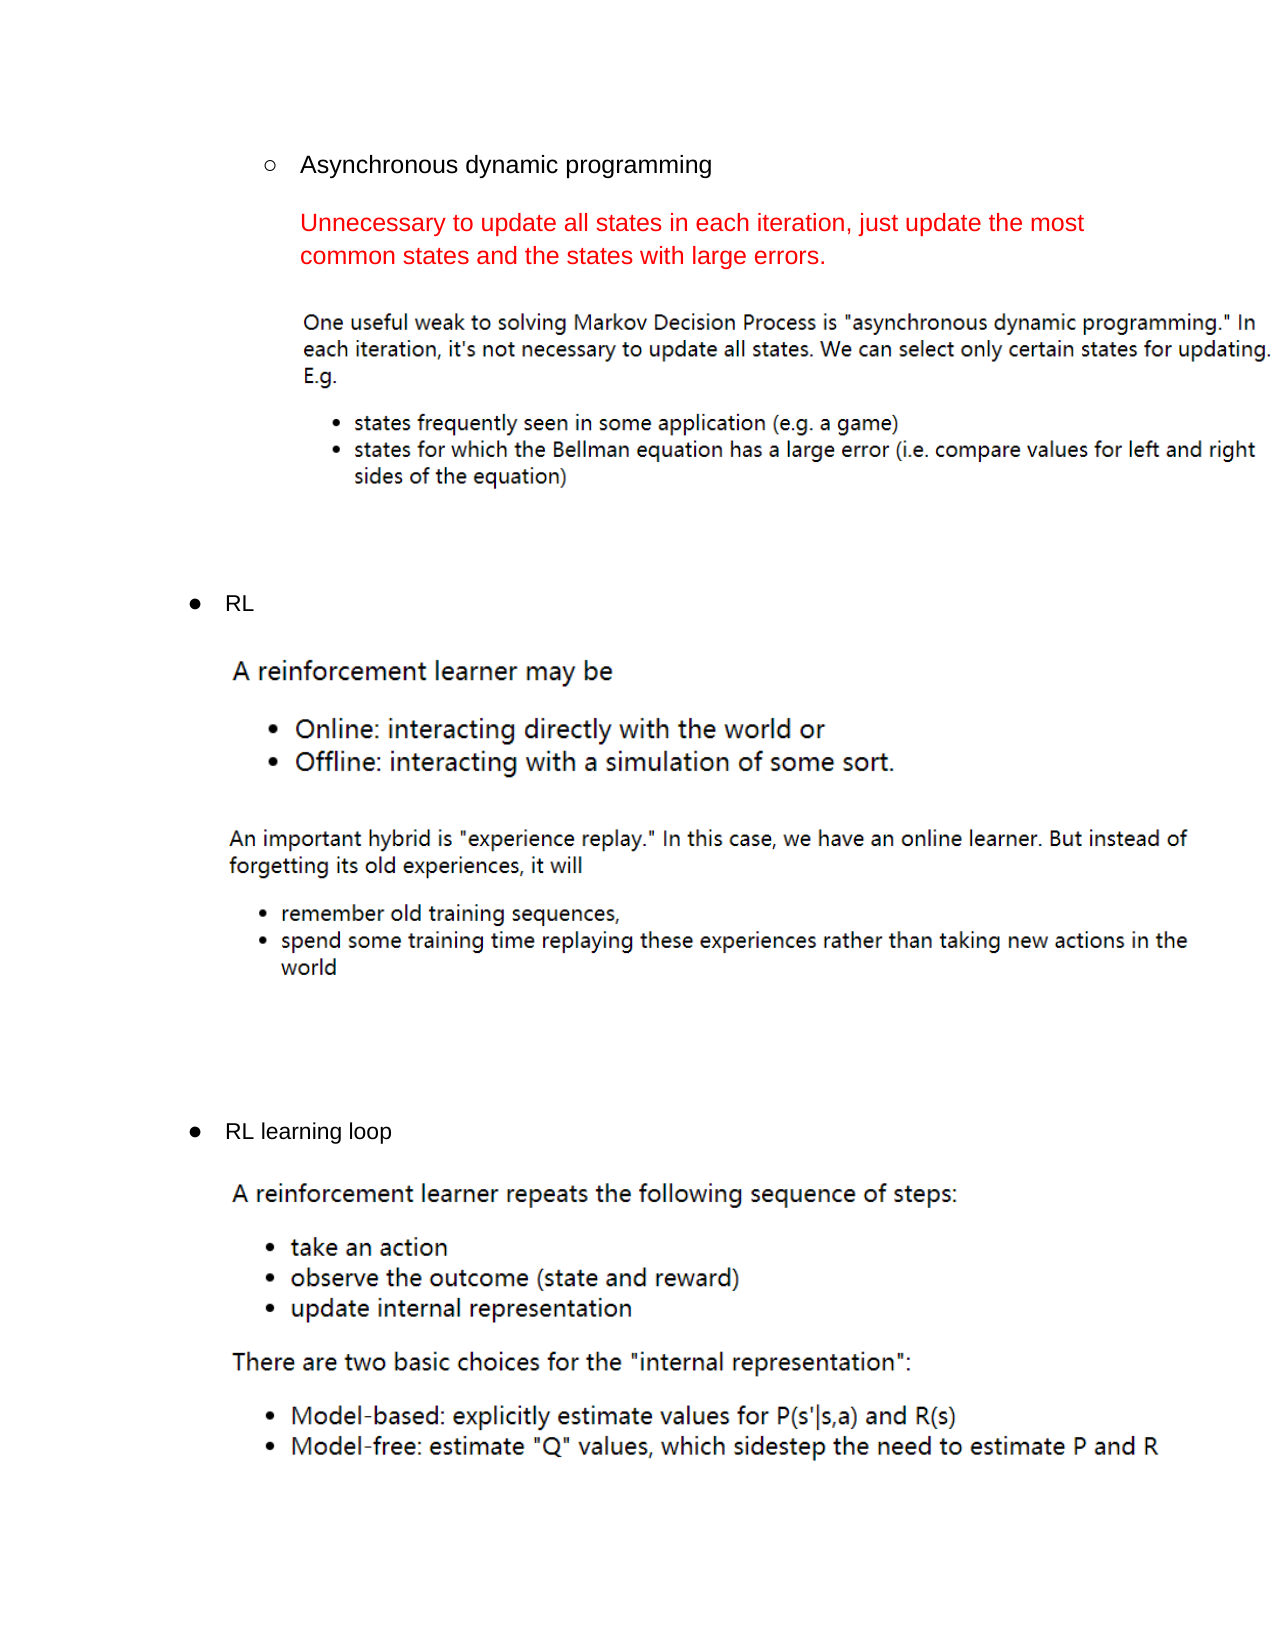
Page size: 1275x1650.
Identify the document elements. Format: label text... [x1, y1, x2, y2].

list RL learning loop [187, 1116, 1125, 1145]
picture [300, 299, 1275, 501]
picture [225, 646, 922, 790]
list Asynchronous dynamic programming [262, 150, 1125, 179]
list RL [187, 588, 1125, 617]
picture [225, 818, 1200, 977]
picture [225, 1174, 1200, 1477]
text Unnecessary to update all states in each iteration, just update the most common states and the states with large errors. [300, 208, 1125, 270]
